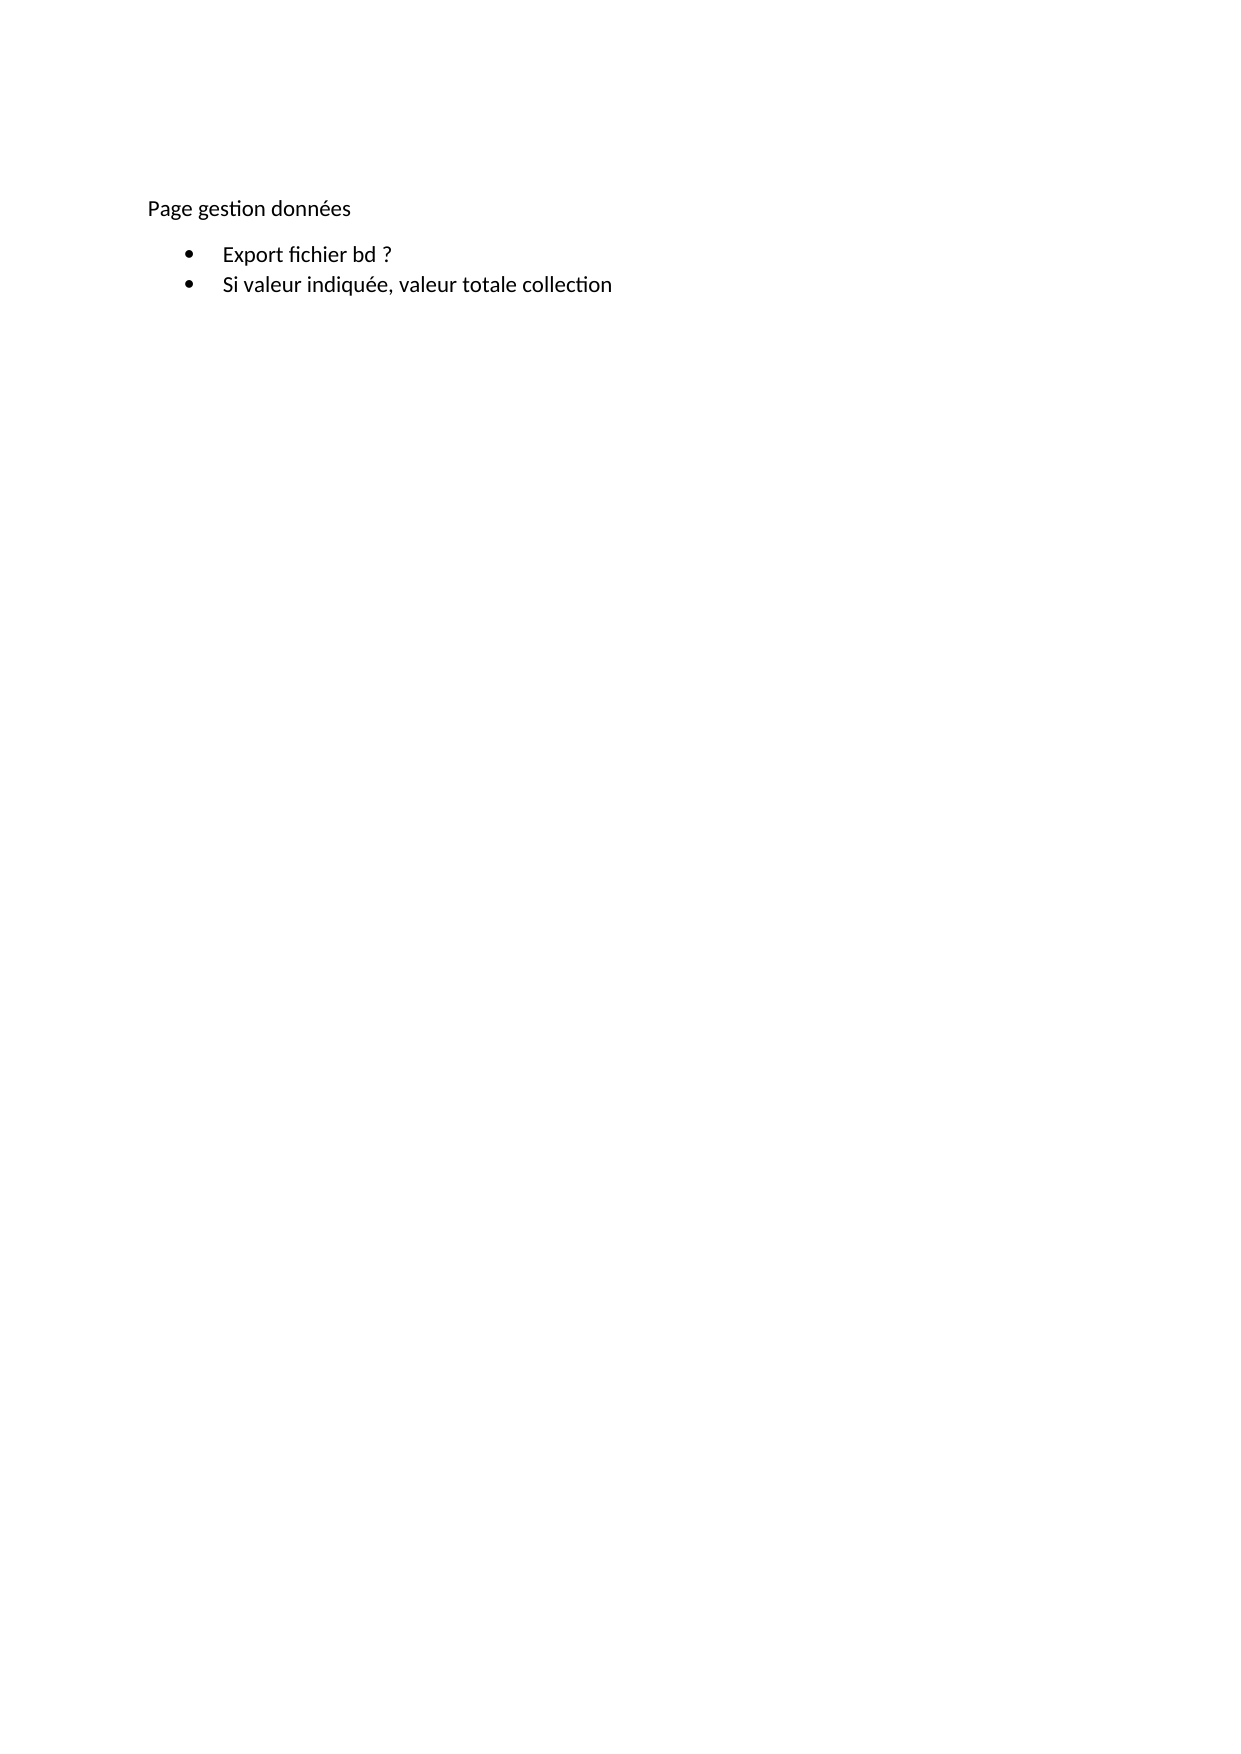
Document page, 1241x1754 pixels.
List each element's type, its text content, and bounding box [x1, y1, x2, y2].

text Page gestion données [148, 194, 1093, 222]
list Export fichier bd ? [185, 240, 1093, 268]
list Si valeur indiquée, valeur totale collection [185, 270, 1093, 298]
